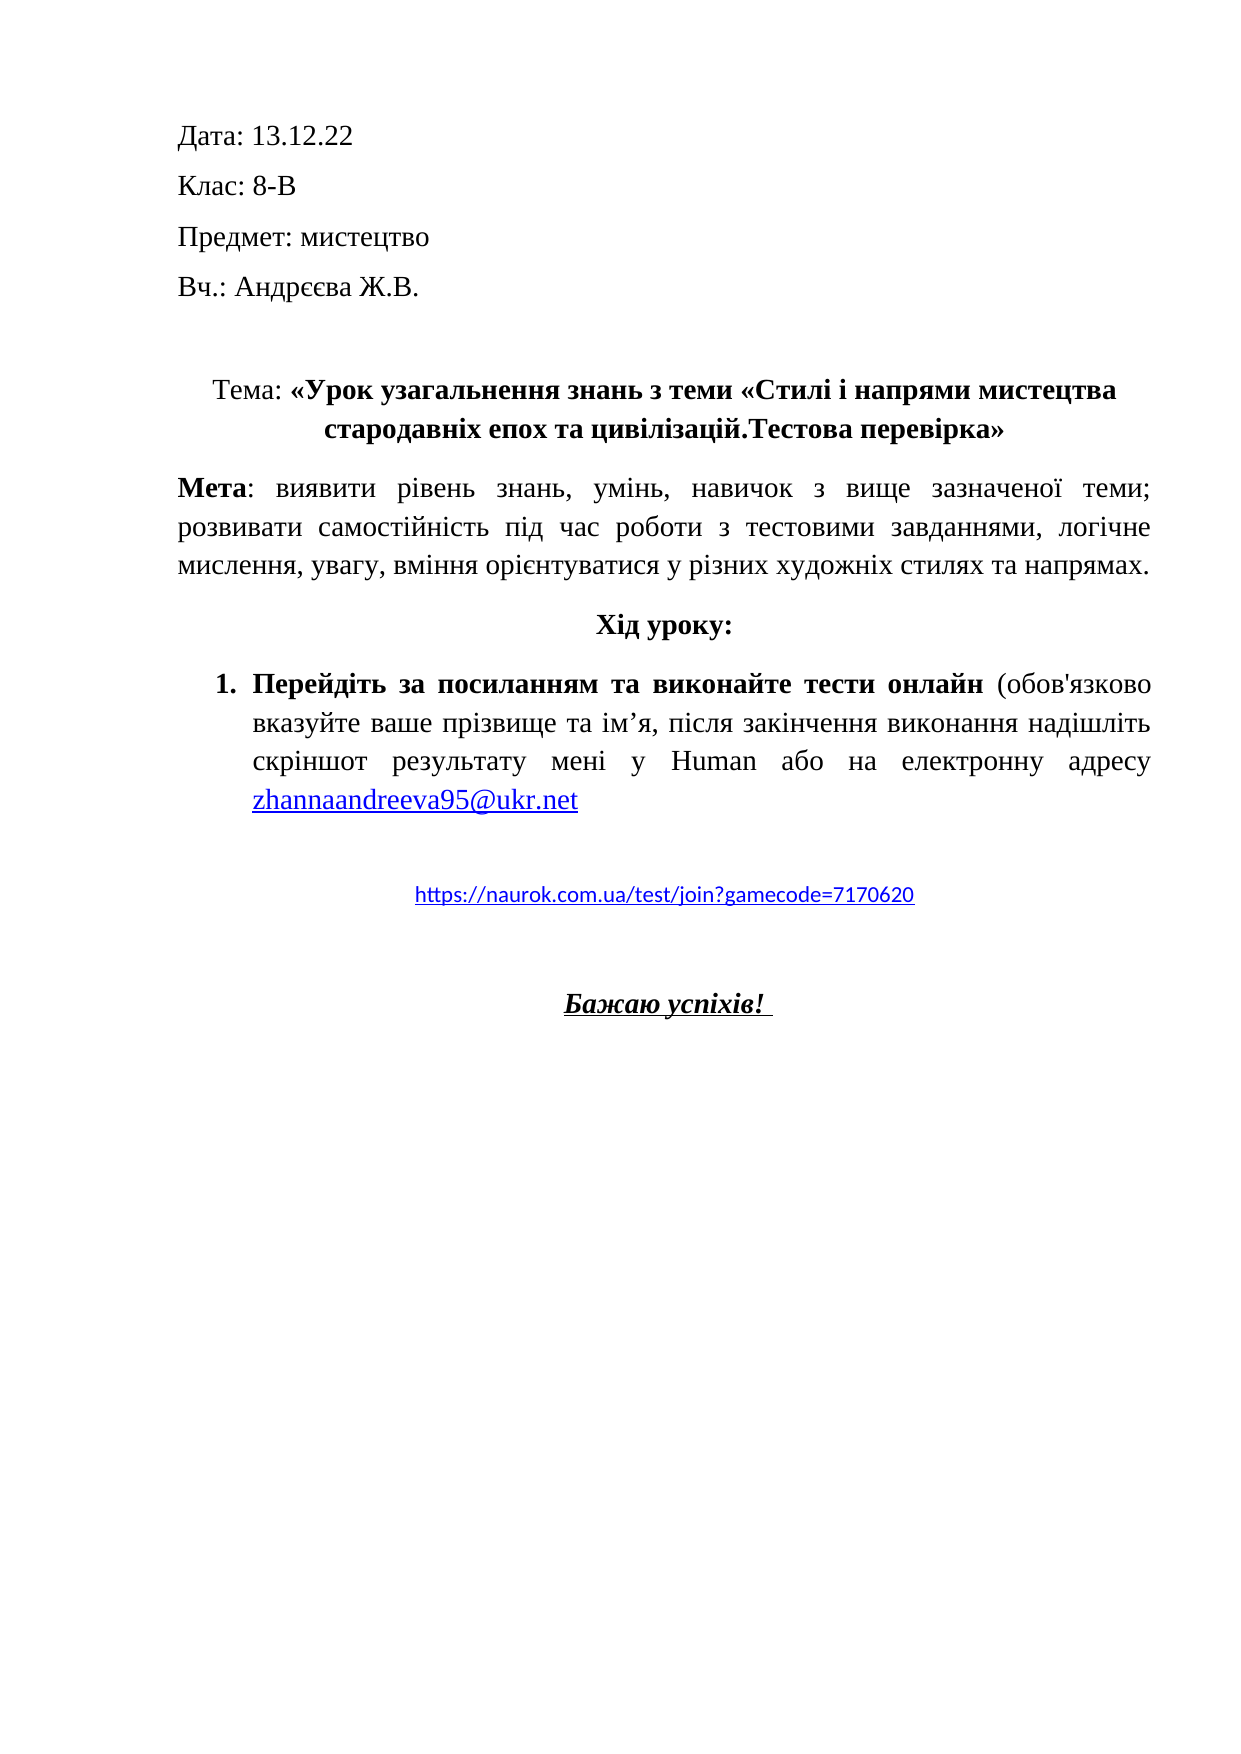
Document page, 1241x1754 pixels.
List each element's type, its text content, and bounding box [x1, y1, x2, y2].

text Бажаю успіхів! [177, 986, 1152, 1019]
text Предмет: мистецтво [177, 219, 1152, 252]
text https://naurok.com.ua/test/join?gamecode=7170620 [177, 880, 1152, 908]
text Хід уроку: [177, 607, 1152, 640]
list Перейдіть за посиланням та виконайте тести онлайн (обов'язково вказуйте ваше прізвище та ім’я, після закінчення виконання надішліть скріншот результату мені у Human або на електронну адресу zhannaandreeva95@ukr.net [215, 666, 1152, 815]
text Клас: 8-В [177, 168, 1152, 202]
text Вч.: Андрєєва Ж.В. [177, 269, 1152, 303]
text Мета: виявити рівень знань, умінь, навичок з вище зазначеної теми; розвивати самостійність під час роботи з тестовими завданнями, логічне мислення, увагу, вміння орієнтуватися у різних художніх стилях та напрямах. [177, 470, 1152, 581]
text Дата: 13.12.22 [177, 118, 1152, 152]
text Тема: «Урок узагальнення знань з теми «Стилі і напрями мистецтва стародавніх епох та цивілізацій.Тестова перевірка» [177, 372, 1152, 444]
